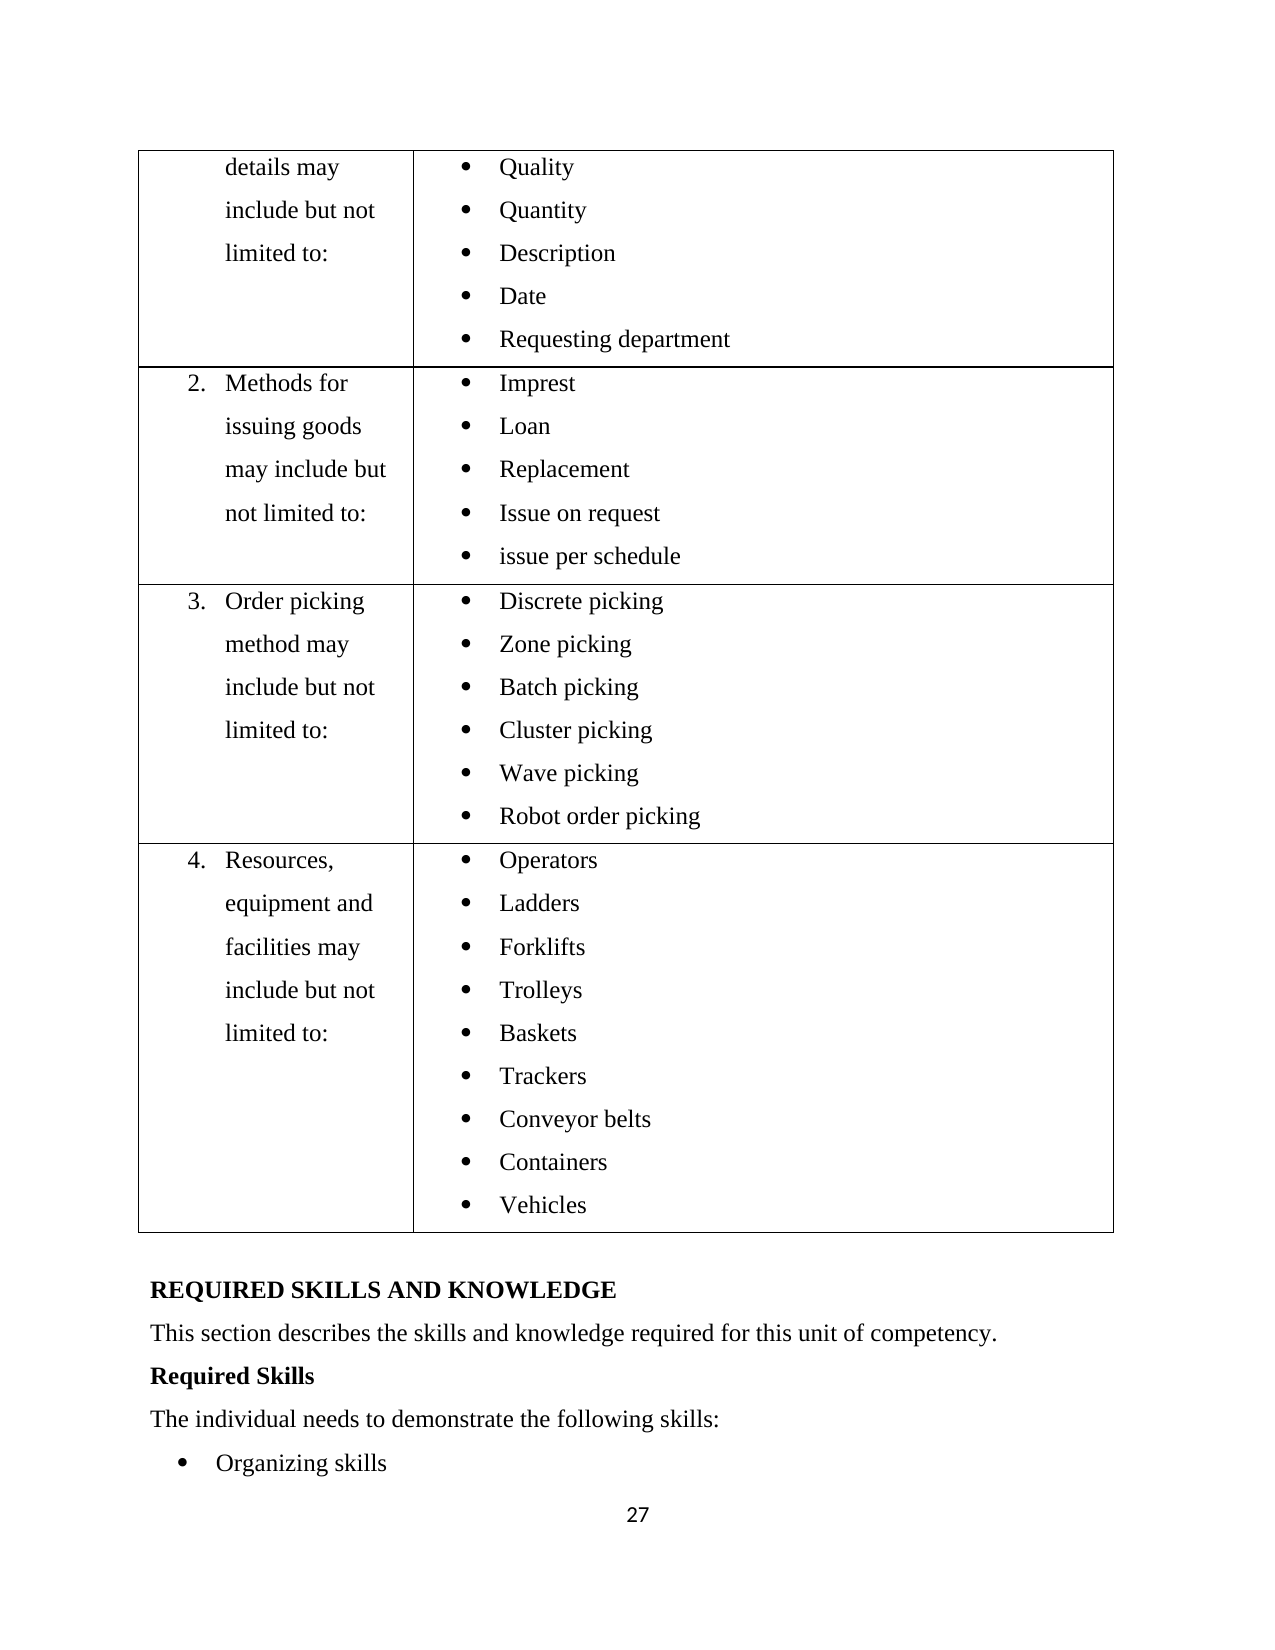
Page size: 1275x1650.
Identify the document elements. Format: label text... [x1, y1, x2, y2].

table_cell Discrete picking Zone picking Batch picking Cluster picking Wave picking Robot order picking [414, 585, 1113, 843]
table_cell Imprest Loan Replacement Issue on request issue per schedule [414, 368, 1113, 584]
text REQUIRED SKILLS AND KNOWLEDGE [150, 1275, 1125, 1304]
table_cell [414, 151, 1113, 366]
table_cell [139, 151, 413, 366]
table_cell Resources, equipment and facilities may include but not limited to: [139, 844, 413, 1232]
text This section describes the skills and knowledge required for this unit of competency. [150, 1318, 1125, 1347]
text Required Skills [150, 1361, 1125, 1390]
table_cell Operators Ladders Forklifts Trolleys Baskets Trackers Conveyor belts Containers Vehicles [414, 844, 1113, 1232]
table_cell Methods for issuing goods may include but not limited to: [139, 368, 413, 584]
list Organizing skills [178, 1448, 1125, 1476]
text The individual needs to demonstrate the following skills: [150, 1404, 1125, 1433]
table_cell Order picking method may include but not limited to: [139, 585, 413, 843]
